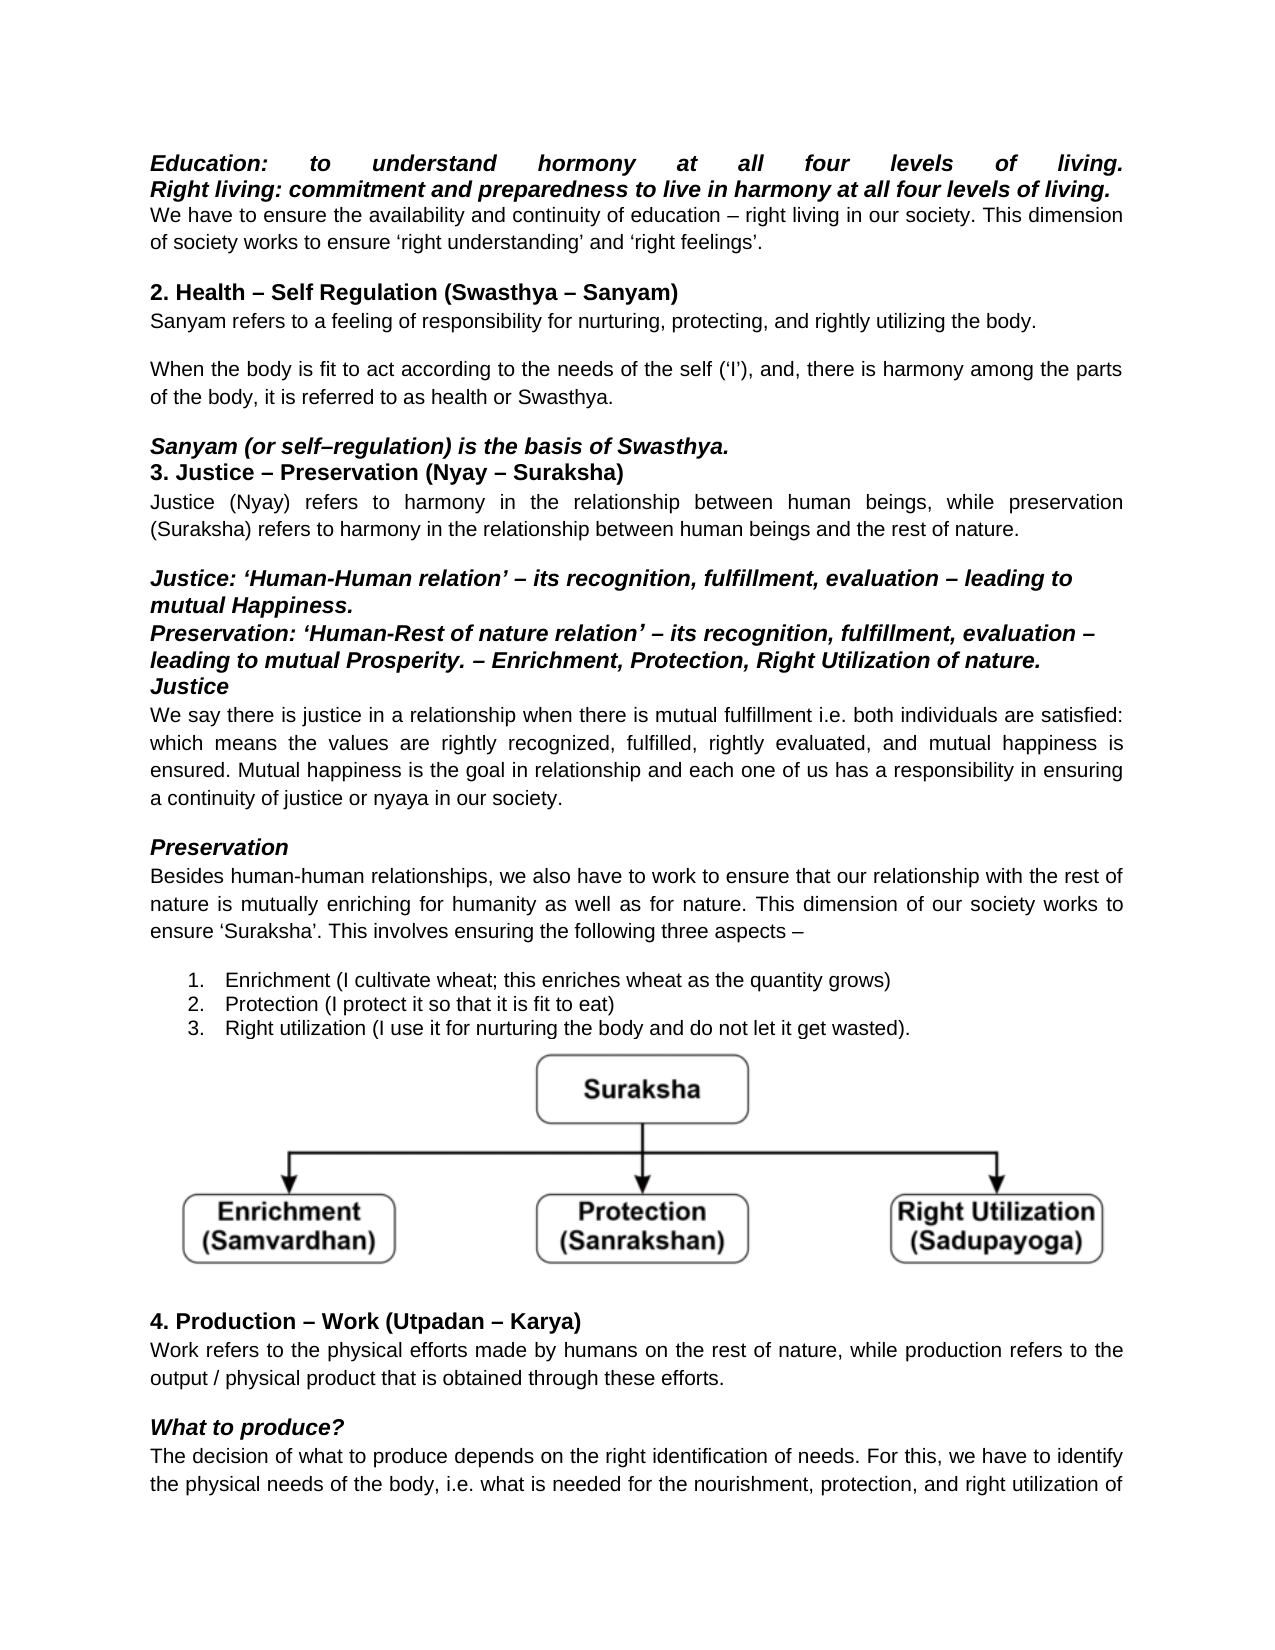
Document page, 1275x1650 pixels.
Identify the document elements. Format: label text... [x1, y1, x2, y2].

text Sanyam refers to a feeling of responsibility for nurturing, protecting, and rightly utilizing the body. [150, 309, 1125, 333]
list Right utilization (I use it for nurturing the body and do not let it get wasted). [187, 1016, 1125, 1039]
text Justice (Nyay) refers to harmony in the relationship between human beings, while preservation (Suraksha) refers to harmony in the relationship between human beings and the rest of nature. [150, 489, 1125, 541]
subtitle 3. Justice – Preservation (Nyay – Suraksha) [150, 459, 1125, 486]
picture [150, 1039, 1125, 1283]
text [150, 1444, 1125, 1496]
list Protection (I protect it so that it is fit to eat) [187, 992, 1125, 1016]
list Enrichment (I cultivate wheat; this enriches wheat as the quantity grows) [187, 968, 1125, 992]
subtitle Justice [150, 673, 1125, 699]
text When the body is fit to act according to the needs of the self (‘I’), and, there is harmony among the parts of the body, it is referred to as health or Swasthya. [150, 357, 1125, 408]
subtitle 4. Production – Work (Utpadan – Karya) [150, 1308, 1125, 1334]
text Work refers to the physical efforts made by humans on the rest of nature, while production refers to the output / physical product that is obtained through these efforts. [150, 1338, 1125, 1390]
text Besides human-human relationships, we also have to work to ensure that our relationship with the rest of nature is mutually enriching for humanity as well as for nature. This dimension of our society works to ensure ‘Suraksha’. This involves ensuring the following three aspects – [150, 864, 1125, 943]
text Education: to understand hormony at all four levels of living. Right living: commitment and preparedness to live in harmony at all four levels of living. [150, 150, 1125, 203]
text We say there is justice in a relationship when there is mutual fulfillment i.e. both individuals are satisfied: which means the values are rightly recognized, fulfilled, rightly evaluated, and mutual happiness is ensured. Mutual happiness is the goal in relationship and each one of us has a responsibility in ensuring a continuity of justice or nyaya in our society. [150, 703, 1125, 810]
text We have to ensure the availability and continuity of education – right living in our society. This dimension of society works to ensure ‘right understanding’ and ‘right feelings’. [150, 203, 1125, 254]
text Sanyam (or self–regulation) is the basis of Swasthya. [150, 433, 1125, 459]
text Justice: ‘Human-Human relation’ – its recognition, fulfillment, evaluation – leading to mutual Happiness. Preservation: ‘Human-Rest of nature relation’ – its recognition, fulfillment, evaluation – leading to mutual Prosperity. – Enrichment, Protection, Right Utilization of nature. [150, 565, 1125, 673]
subtitle What to produce? [150, 1414, 1125, 1440]
subtitle 2. Health – Self Regulation (Swasthya – Sanyam) [150, 278, 1125, 305]
subtitle Preservation [150, 834, 1125, 861]
